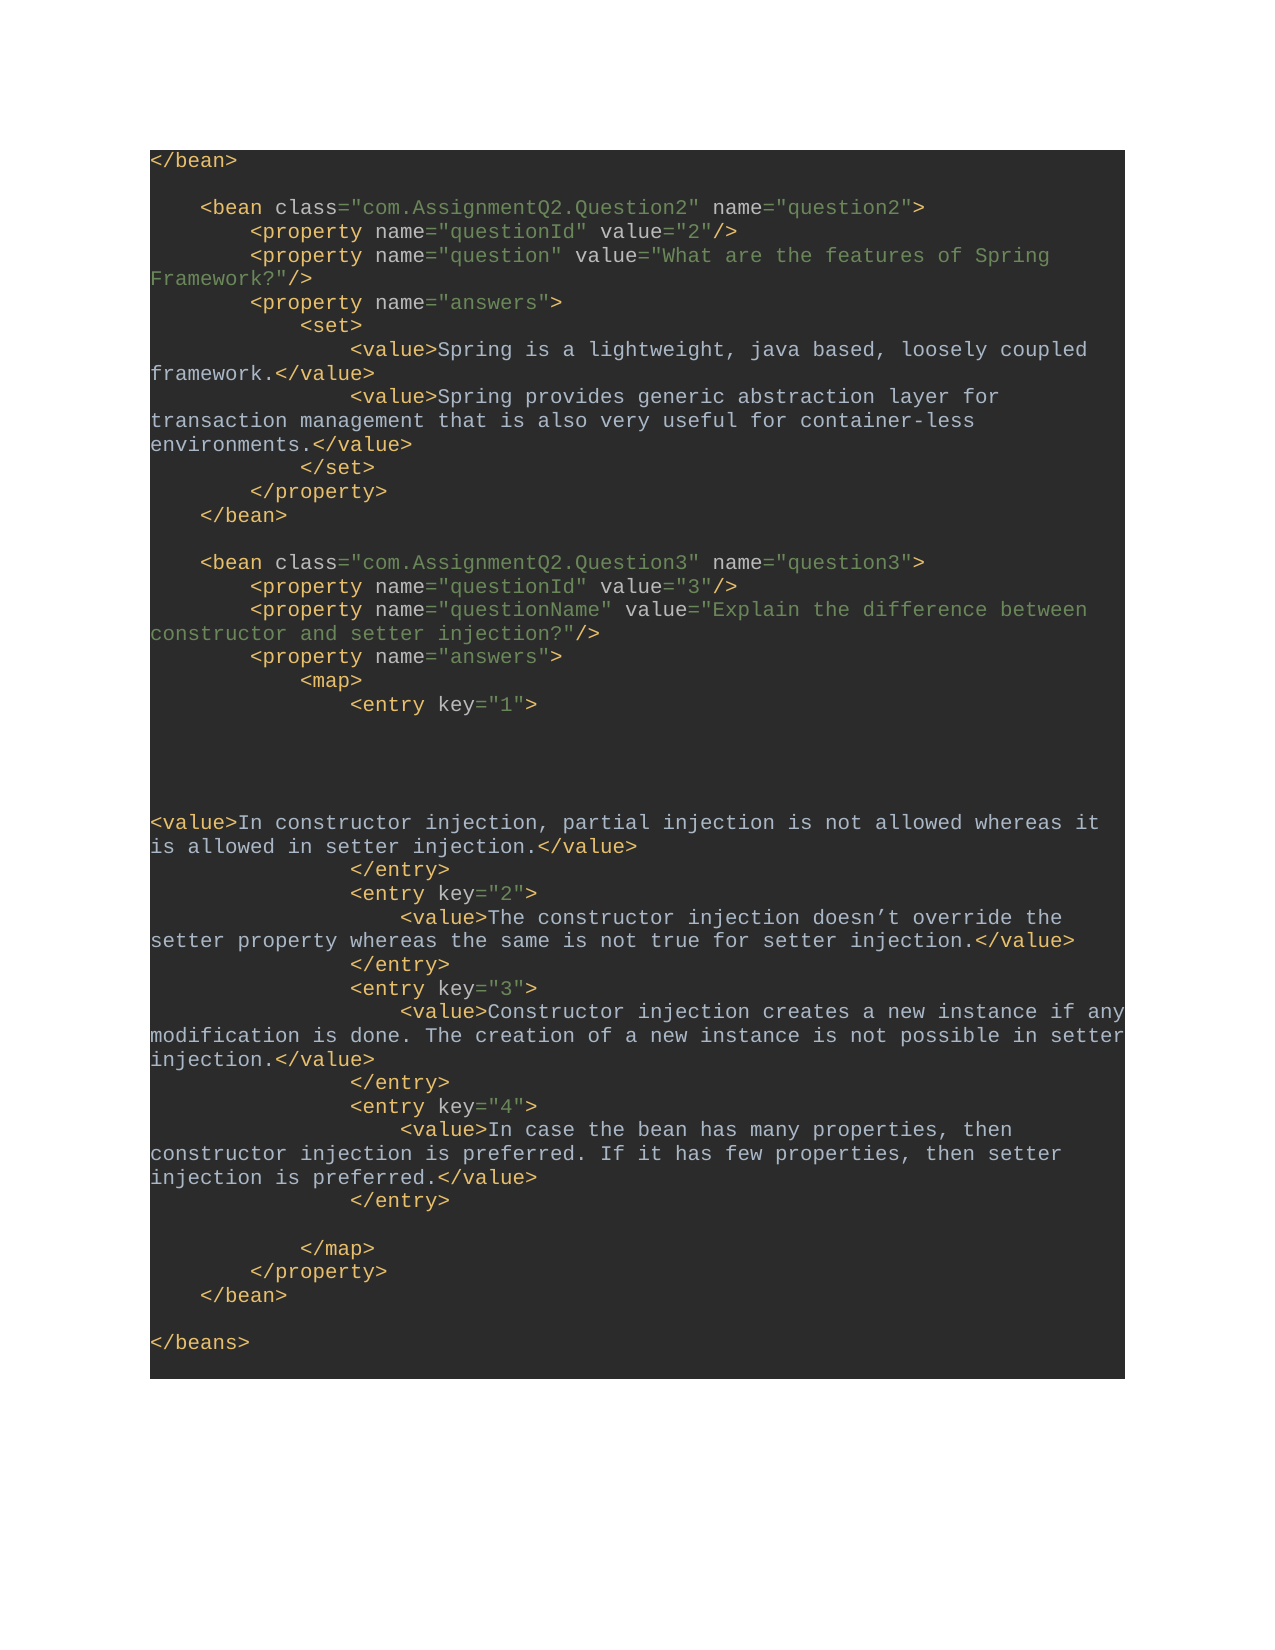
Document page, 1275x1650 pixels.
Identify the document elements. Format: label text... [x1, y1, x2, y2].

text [150, 150, 1125, 717]
text <value>In constructor injection, partial injection is not allowed whereas it is allowed in setter injection.</value> </entry> <entry key="2"> <value>The constructor injection doesn’t override the setter property whereas the same is not true for setter injection.</value> </entry> <entry key="3"> <value>Constructor injection creates a new instance if any modification is done. The creation of a new instance is not possible in setter injection.</value> </entry> <entry key="4"> <value>In case the bean has many properties, then constructor injection is preferred. If it has few properties, then setter injection is preferred.</value> </entry> </map> </property> </bean> </beans> [150, 812, 1125, 1356]
